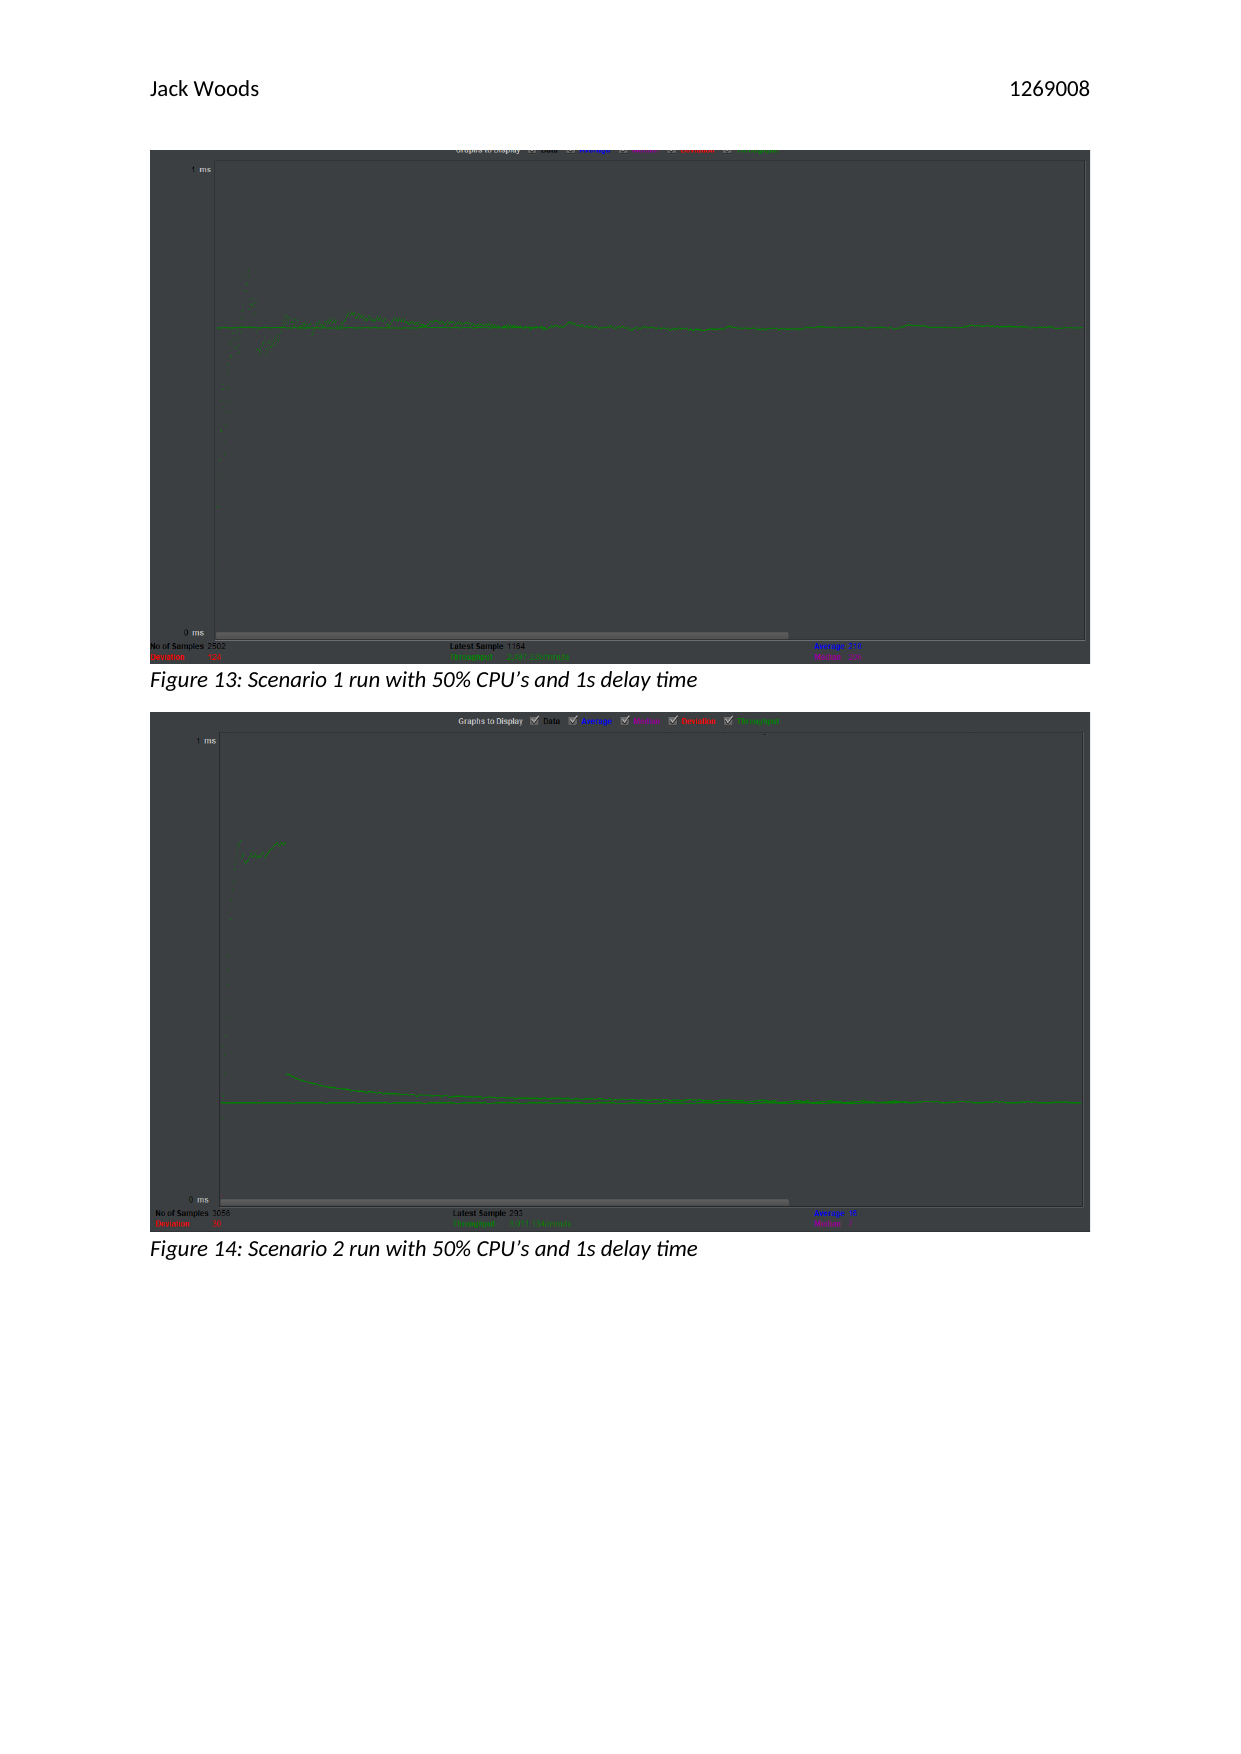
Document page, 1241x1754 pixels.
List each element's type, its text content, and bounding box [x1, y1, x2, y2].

text Figure 13: Scenario 1 run with 50% CPU’s and 1s delay time [150, 664, 1090, 693]
picture [150, 150, 1091, 664]
text Figure 14: Scenario 2 run with 50% CPU’s and 1s delay time [150, 1232, 1090, 1262]
picture [150, 712, 1091, 1232]
